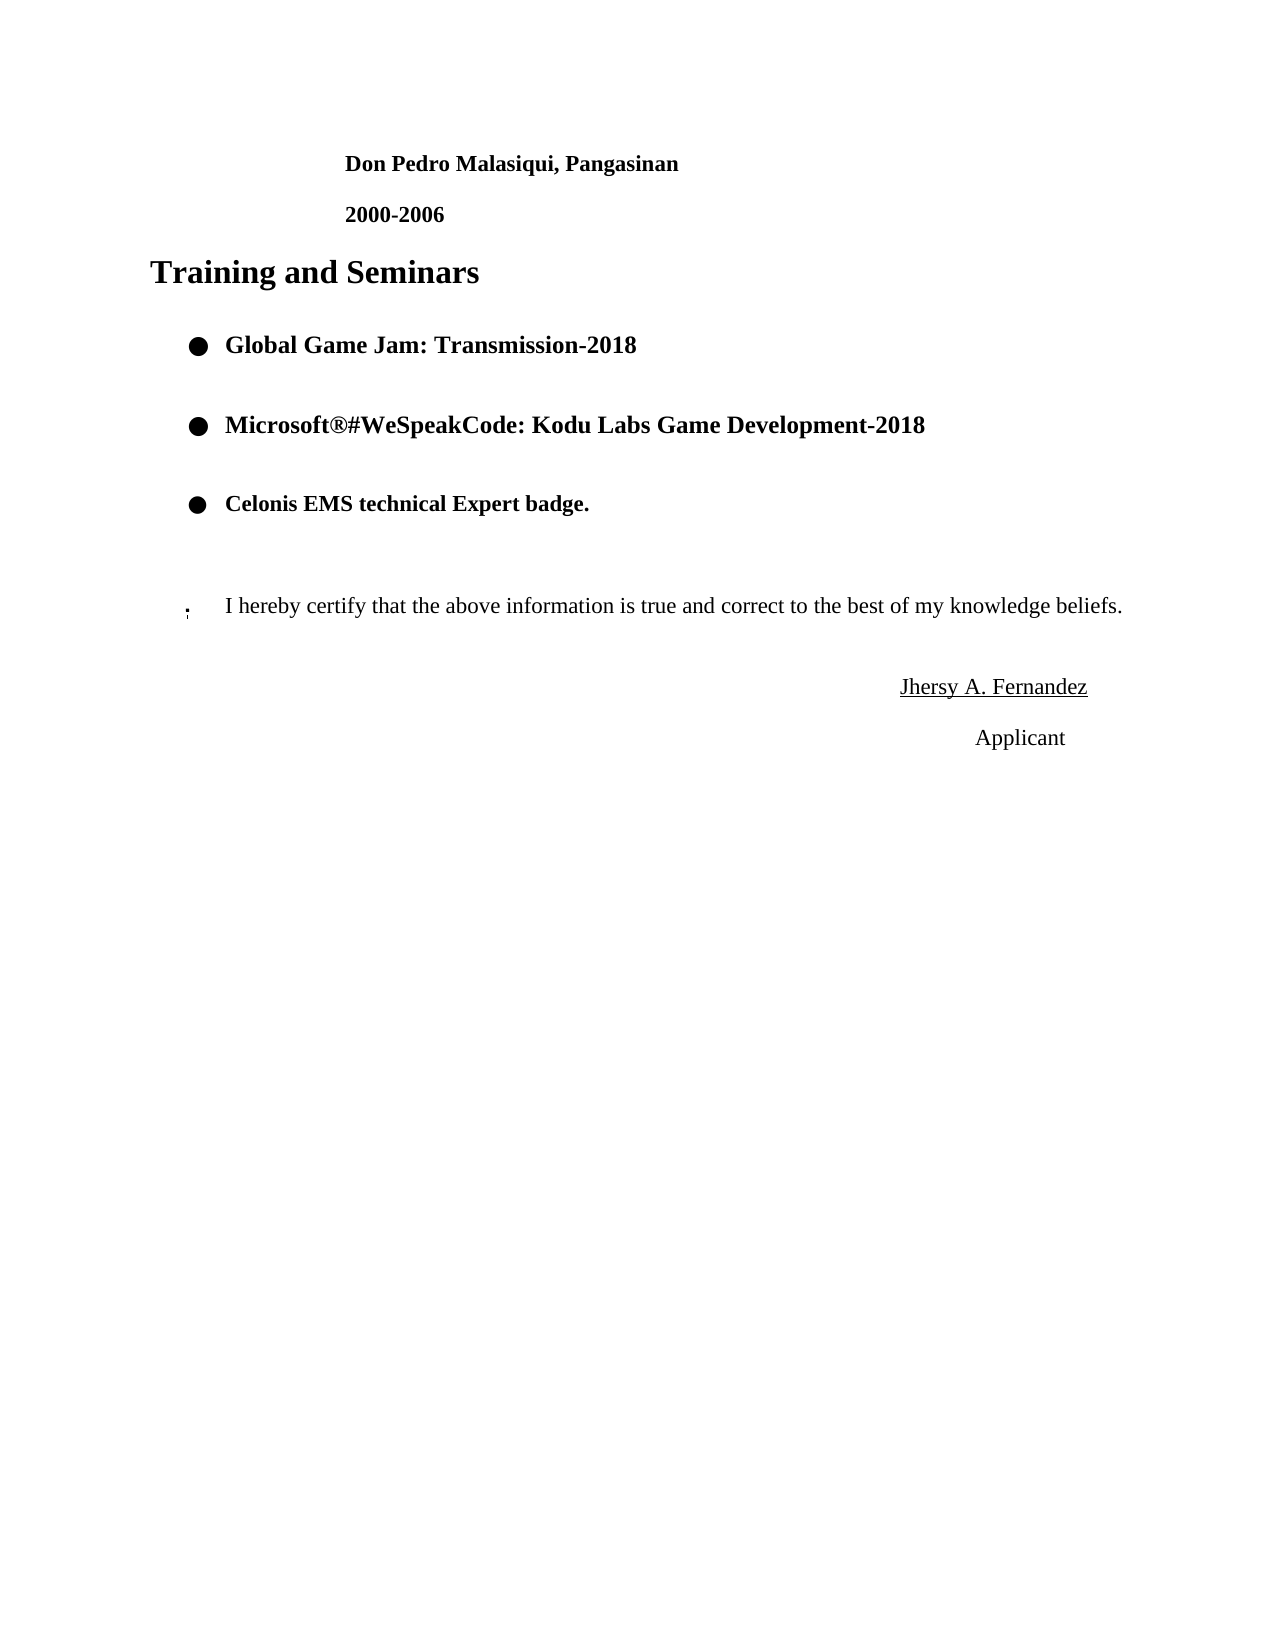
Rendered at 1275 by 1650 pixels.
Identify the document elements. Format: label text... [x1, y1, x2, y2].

text Don Pedro Malasiqui, Pangasinan [150, 150, 1125, 176]
text I hereby certify that the above information is true and correct to the best of my knowledge beliefs. [225, 592, 1125, 618]
text Jhersy A. Fernandez [225, 673, 1125, 699]
text Applicant [150, 724, 1125, 751]
text 2000-2006 [150, 201, 1125, 227]
list Global Game Jam: Transmission-2018 [187, 317, 1125, 368]
list Microsoft®#WeSpeakCode: Kodu Labs Game Development-2018 [187, 397, 1125, 448]
text Training and Seminars [150, 252, 1125, 290]
list Celonis EMS technical Expert badge. [187, 477, 1125, 524]
